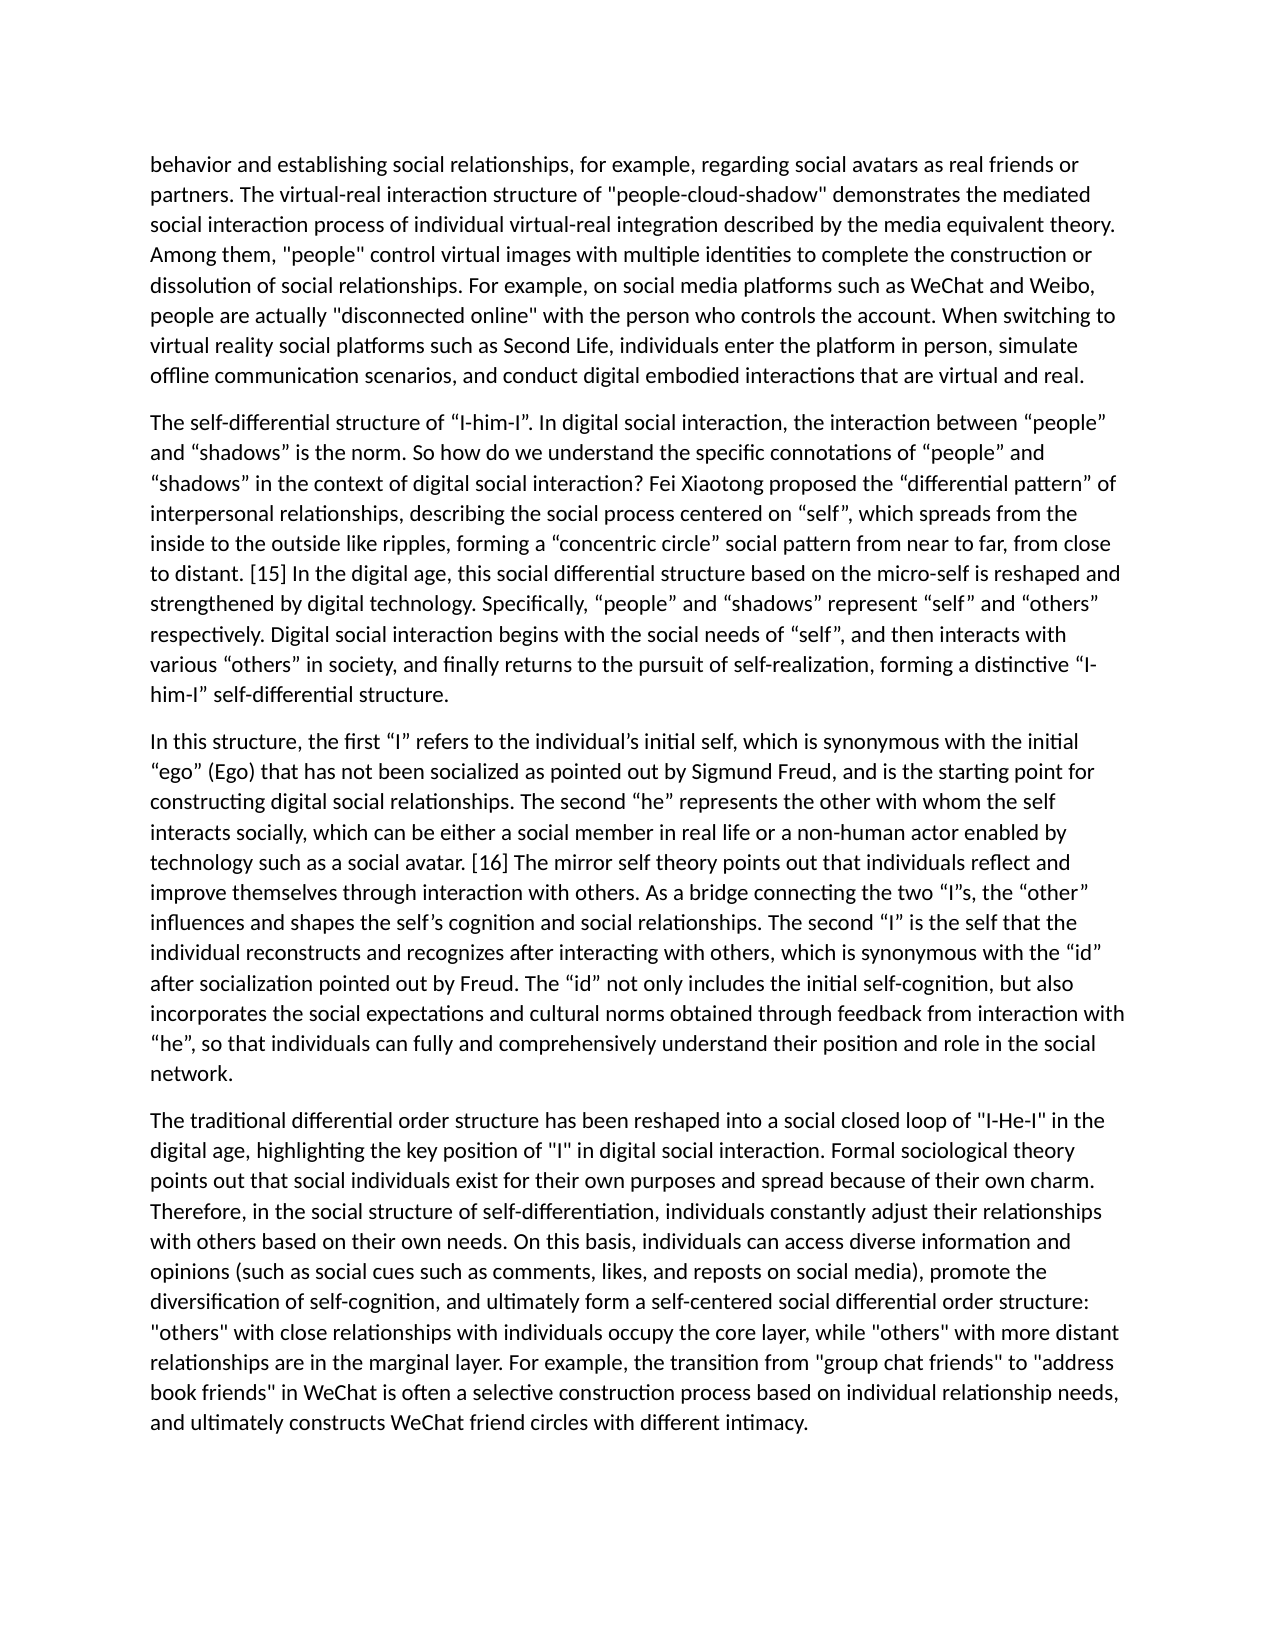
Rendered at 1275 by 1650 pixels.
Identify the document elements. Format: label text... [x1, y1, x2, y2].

text The self-differential structure of “I-him-I”. In digital social interaction, the interaction between “people” and “shadows” is the norm. So how do we understand the specific connotations of “people” and “shadows” in the context of digital social interaction? Fei Xiaotong proposed the “differential pattern” of interpersonal relationships, describing the social process centered on “self”, which spreads from the inside to the outside like ripples, forming a “concentric circle” social pattern from near to far, from close to distant. [15] In the digital age, this social differential structure based on the micro-self is reshaped and strengthened by digital technology. Specifically, “people” and “shadows” represent “self” and “others” respectively. Digital social interaction begins with the social needs of “self”, and then interacts with various “others” in society, and finally returns to the pursuit of self-realization, forming a distinctive “I-him-I” self-differential structure. [150, 408, 1125, 708]
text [150, 150, 1125, 389]
text The traditional differential order structure has been reshaped into a social closed loop of "I-He-I" in the digital age, highlighting the key position of "I" in digital social interaction. Formal sociological theory points out that social individuals exist for their own purposes and spread because of their own charm. Therefore, in the social structure of self-differentiation, individuals constantly adjust their relationships with others based on their own needs. On this basis, individuals can access diverse information and opinions (such as social cues such as comments, likes, and reposts on social media), promote the diversification of self-cognition, and ultimately form a self-centered social differential order structure: "others" with close relationships with individuals occupy the core layer, while "others" with more distant relationships are in the marginal layer. For example, the transition from "group chat friends" to "address book friends" in WeChat is often a selective construction process based on individual relationship needs, and ultimately constructs WeChat friend circles with different intimacy. [150, 1106, 1125, 1436]
text In this structure, the first “I” refers to the individual’s initial self, which is synonymous with the initial “ego” (Ego) that has not been socialized as pointed out by Sigmund Freud, and is the starting point for constructing digital social relationships. The second “he” represents the other with whom the self interacts socially, which can be either a social member in real life or a non-human actor enabled by technology such as a social avatar. [16] The mirror self theory points out that individuals reflect and improve themselves through interaction with others. As a bridge connecting the two “I”s, the “other” influences and shapes the self’s cognition and social relationships. The second “I” is the self that the individual reconstructs and recognizes after interacting with others, which is synonymous with the “id” after socialization pointed out by Freud. The “id” not only includes the initial self-cognition, but also incorporates the social expectations and cultural norms obtained through feedback from interaction with “he”, so that individuals can fully and comprehensively understand their position and role in the social network. [150, 727, 1125, 1087]
